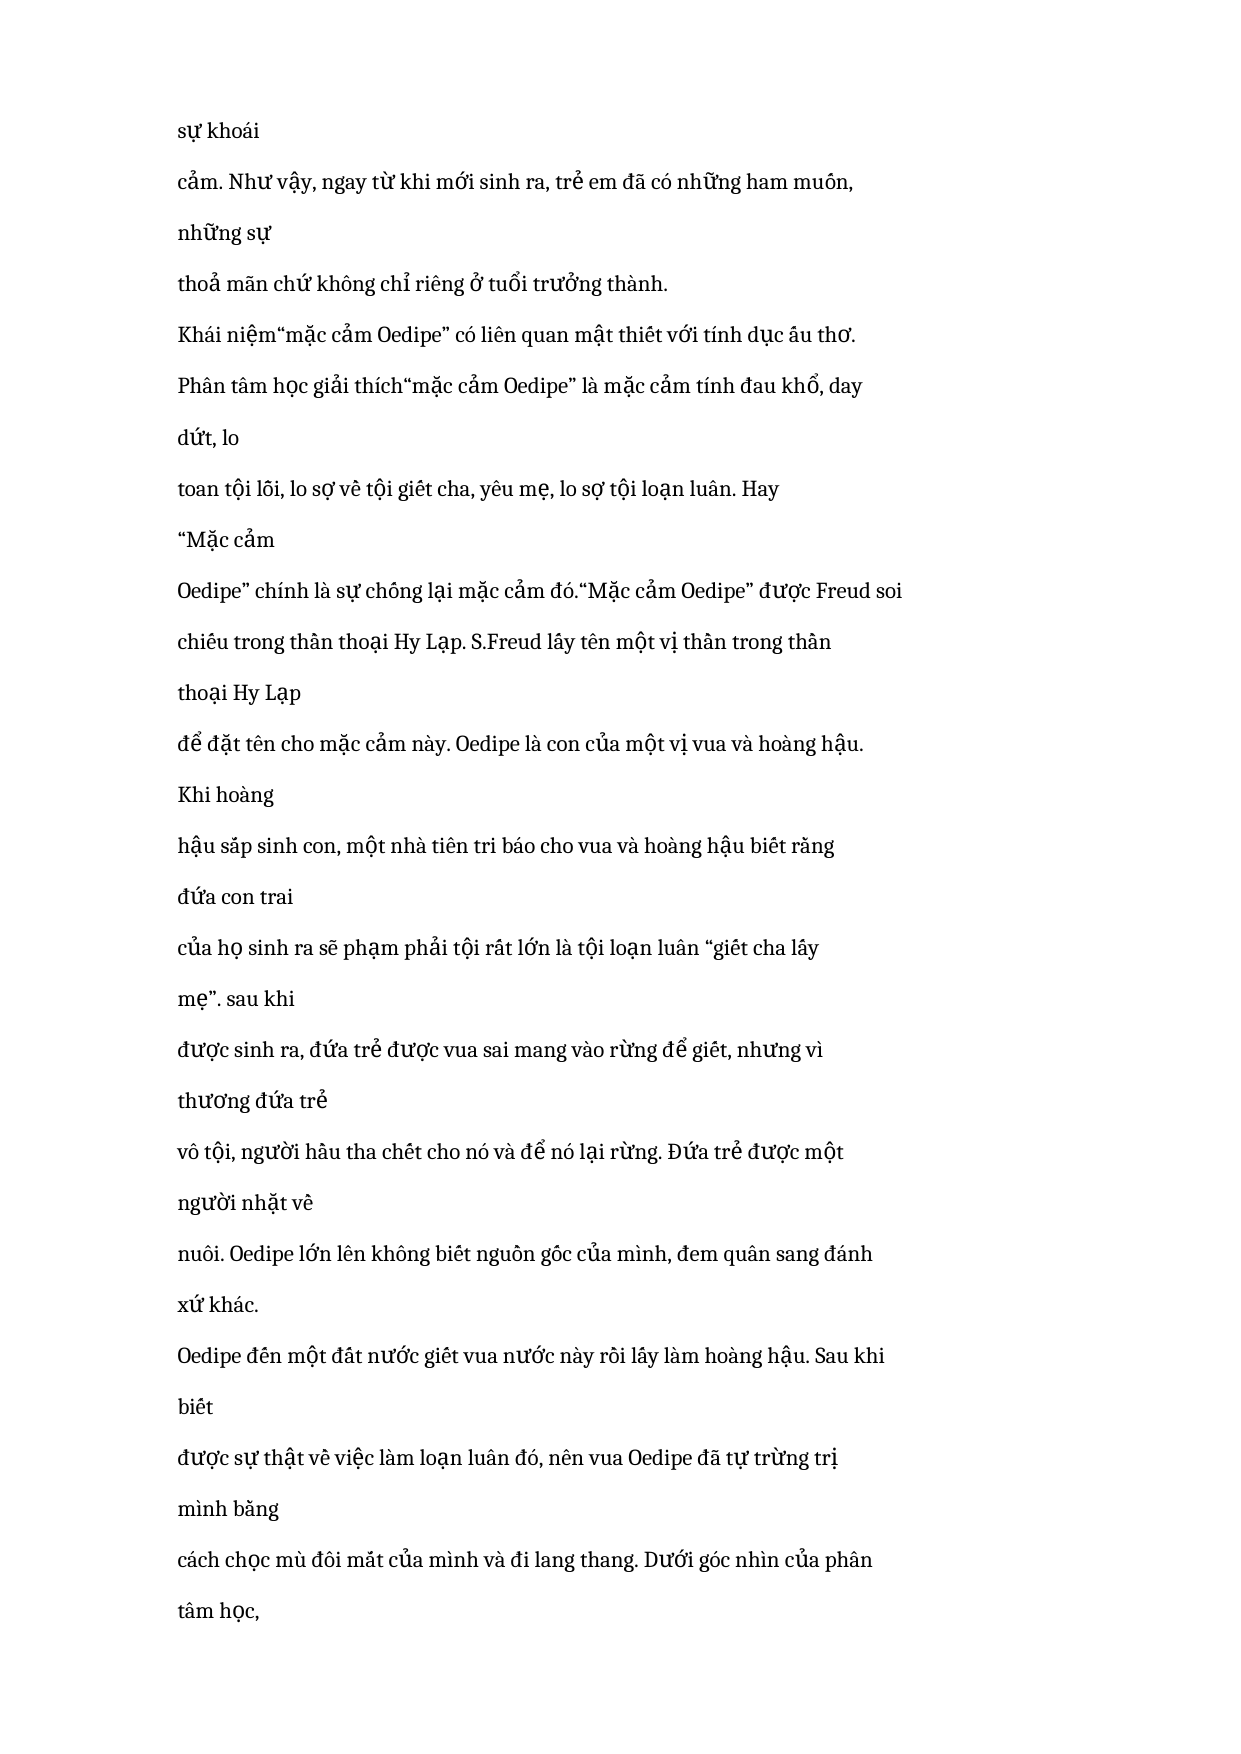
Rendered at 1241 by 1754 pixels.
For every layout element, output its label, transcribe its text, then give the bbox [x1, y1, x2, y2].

text cách chọc mù đôi mắt của mình và đi lang thang. Dưới góc nhìn của phân [177, 1547, 1122, 1574]
text chiếu trong thần thoại Hy Lạp. S.Freud lấy tên một vị thần trong thần [177, 628, 1122, 655]
text cảm. Như vậy, ngay từ khi mới sinh ra, trẻ em đã có những ham muốn, [177, 169, 1122, 196]
text vô tội, người hầu tha chết cho nó và để nó lại rừng. Đứa trẻ được một [177, 1139, 1122, 1165]
text “Mặc cảm [177, 526, 1122, 553]
text dứt, lo [177, 424, 1122, 451]
text thoả mãn chứ không chỉ riêng ở tuổi trưởng thành. [177, 271, 1122, 298]
text những sự [177, 220, 1122, 247]
text toan tội lỗi, lo sợ về tội giết cha, yêu mẹ, lo sợ tội loạn luân. Hay [177, 475, 1122, 502]
text được sự thật về việc làm loạn luân đó, nên vua Oedipe đã tự trừng trị [177, 1445, 1122, 1472]
text để đặt tên cho mặc cảm này. Oedipe là con của một vị vua và hoàng hậu. [177, 731, 1122, 757]
text Khái niệm“mặc cảm Oedipe” có liên quan mật thiết với tính dục ấu thơ. [177, 322, 1122, 349]
text của họ sinh ra sẽ phạm phải tội rất lớn là tội loạn luân “giết cha lấy [177, 935, 1122, 961]
text tâm học, [177, 1598, 1122, 1625]
text sự khoái [177, 118, 1122, 144]
text Phân tâm học giải thích“mặc cảm Oedipe” là mặc cảm tính đau khổ, day [177, 373, 1122, 400]
text xứ khác. [177, 1292, 1122, 1318]
text thương đứa trẻ [177, 1088, 1122, 1114]
text hậu sắp sinh con, một nhà tiên tri báo cho vua và hoàng hậu biết rằng [177, 833, 1122, 859]
text Oedipe” chính là sự chống lại mặc cảm đó.“Mặc cảm Oedipe” được Freud soi [177, 577, 1122, 604]
text Khi hoàng [177, 782, 1122, 808]
text biết [177, 1394, 1122, 1421]
text nuôi. Oedipe lớn lên không biết nguồn gốc của mình, đem quân sang đánh [177, 1241, 1122, 1267]
text Oedipe đến một đất nước giết vua nước này rồi lấy làm hoàng hậu. Sau khi [177, 1343, 1122, 1369]
text được sinh ra, đứa trẻ được vua sai mang vào rừng để giết, nhưng vì [177, 1037, 1122, 1063]
text mẹ”. sau khi [177, 986, 1122, 1012]
text thoại Hy Lạp [177, 679, 1122, 706]
text đứa con trai [177, 884, 1122, 910]
text mình bằng [177, 1496, 1122, 1523]
text người nhặt về [177, 1190, 1122, 1216]
